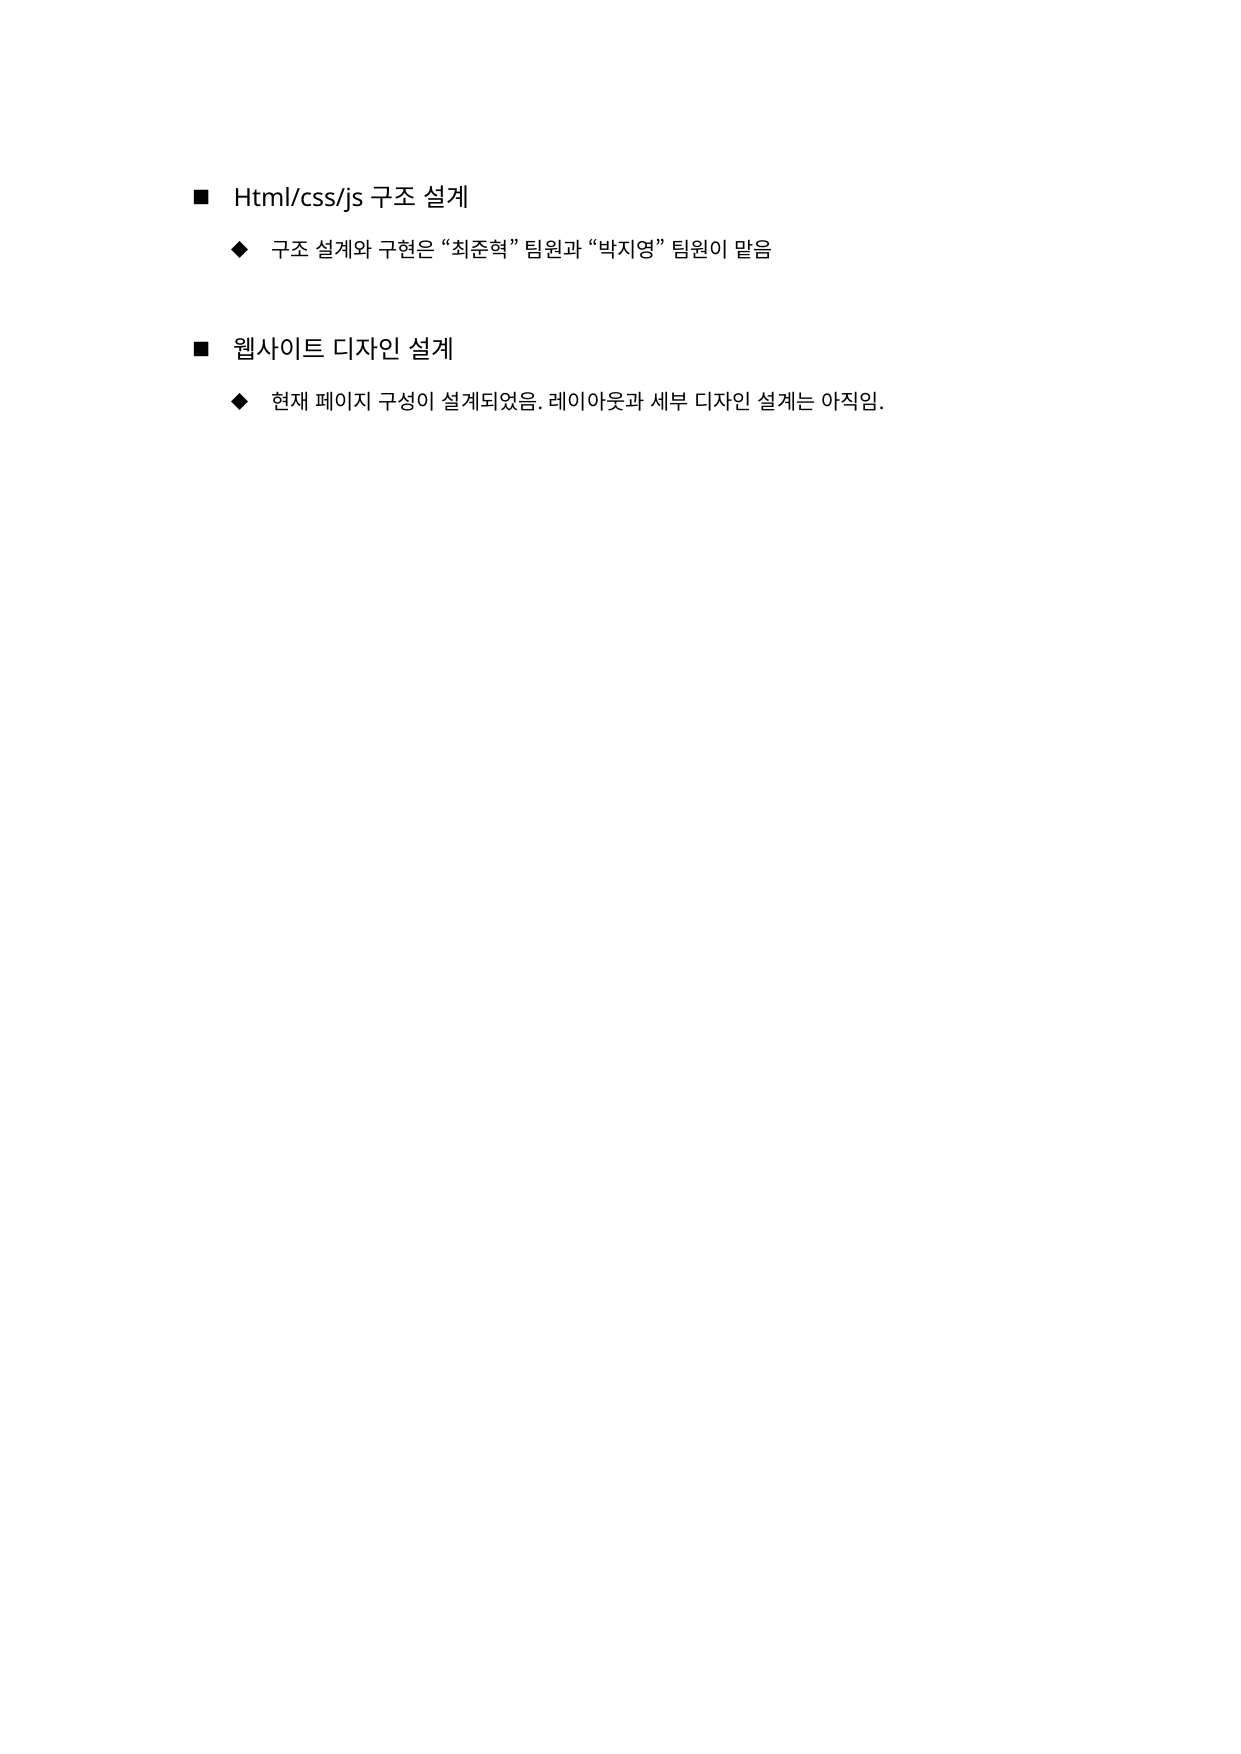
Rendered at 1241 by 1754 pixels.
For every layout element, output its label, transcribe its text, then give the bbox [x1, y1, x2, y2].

subtitle Html/css/js 구조 설계 [192, 177, 1090, 213]
list 현재 페이지 구성이 설계되었음. 레이아웃과 세부 디자인 설계는 아직임. [229, 385, 1090, 416]
subtitle 웹사이트 디자인 설계 [192, 329, 1090, 366]
list 구조 설계와 구현은 “최준혁” 팀원과 “박지영” 팀원이 맡음 [229, 233, 1090, 263]
